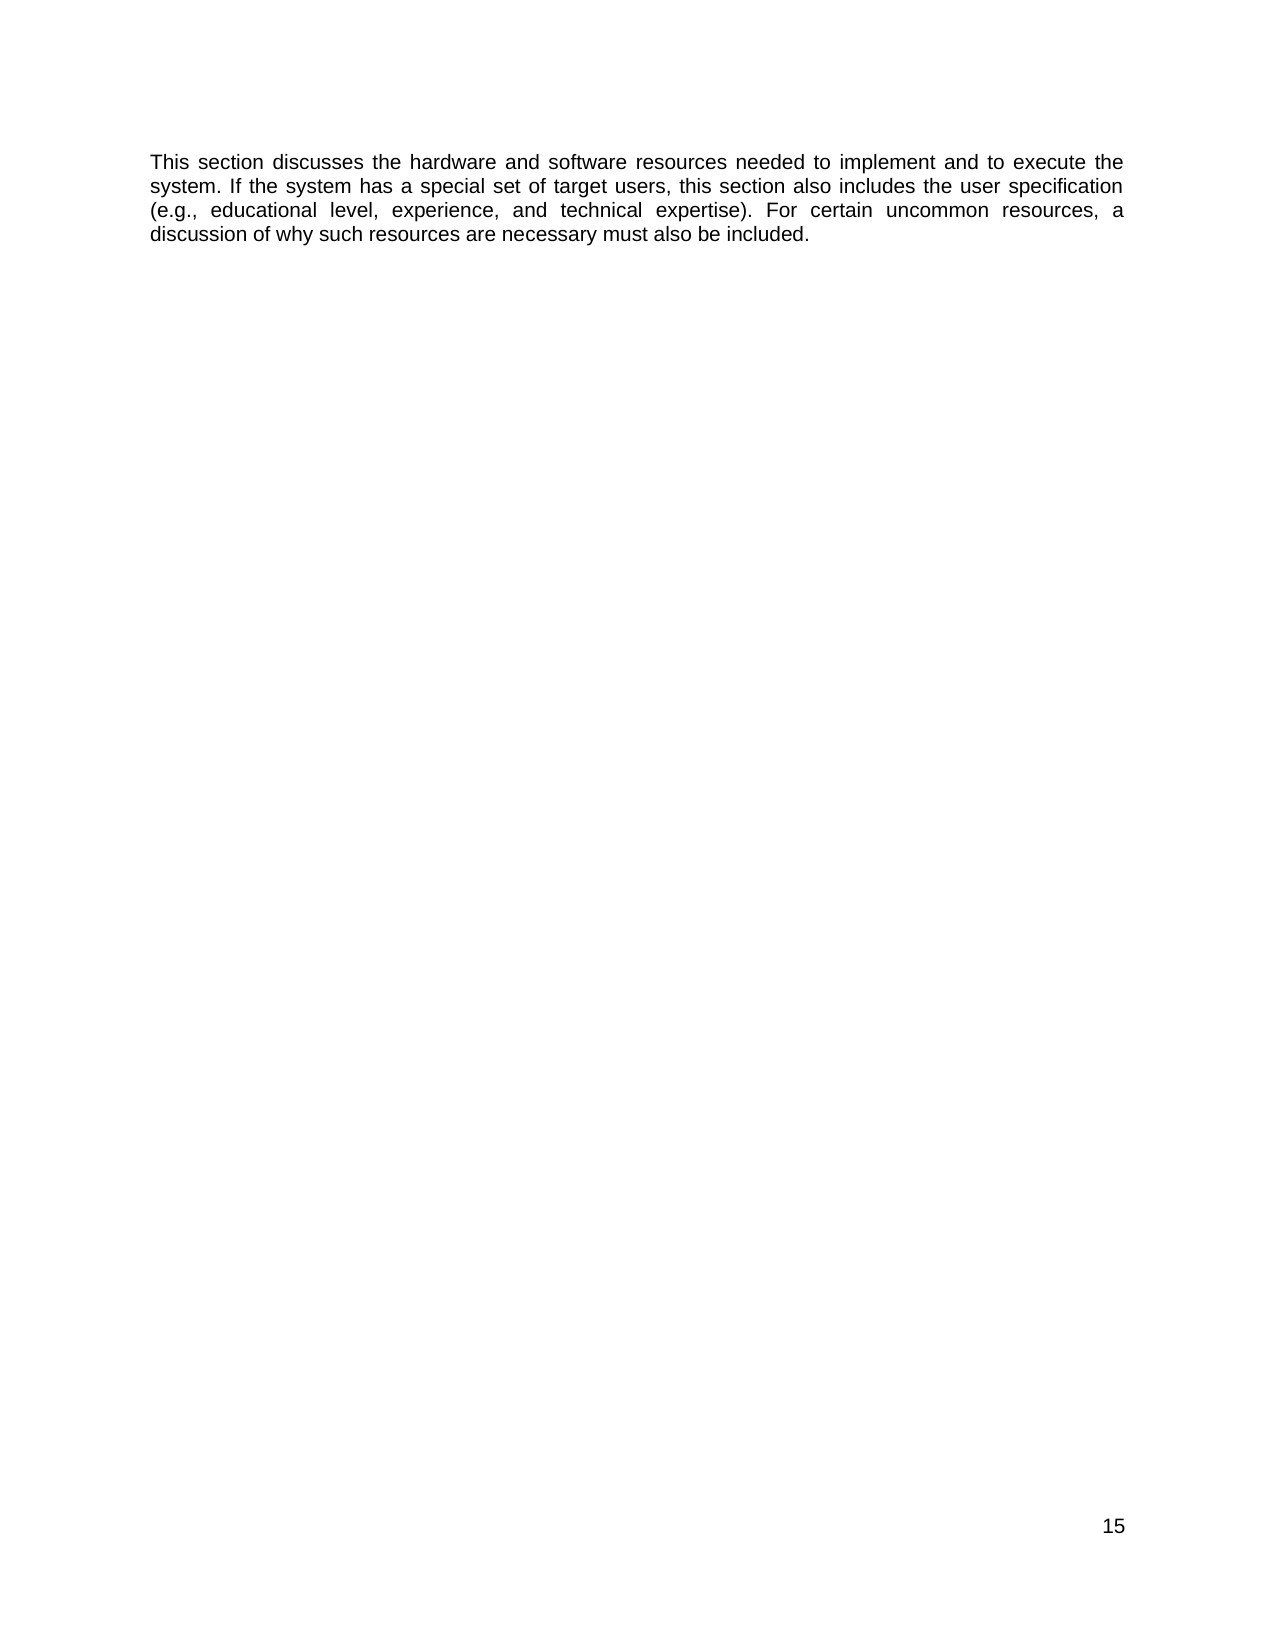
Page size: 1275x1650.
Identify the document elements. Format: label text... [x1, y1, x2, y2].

text This section discusses the hardware and software resources needed to implement and to execute the system. If the system has a special set of target users, this section also includes the user specification (e.g., educational level, experience, and technical expertise). For certain uncommon resources, a discussion of why such resources are necessary must also be included. [150, 150, 1125, 246]
